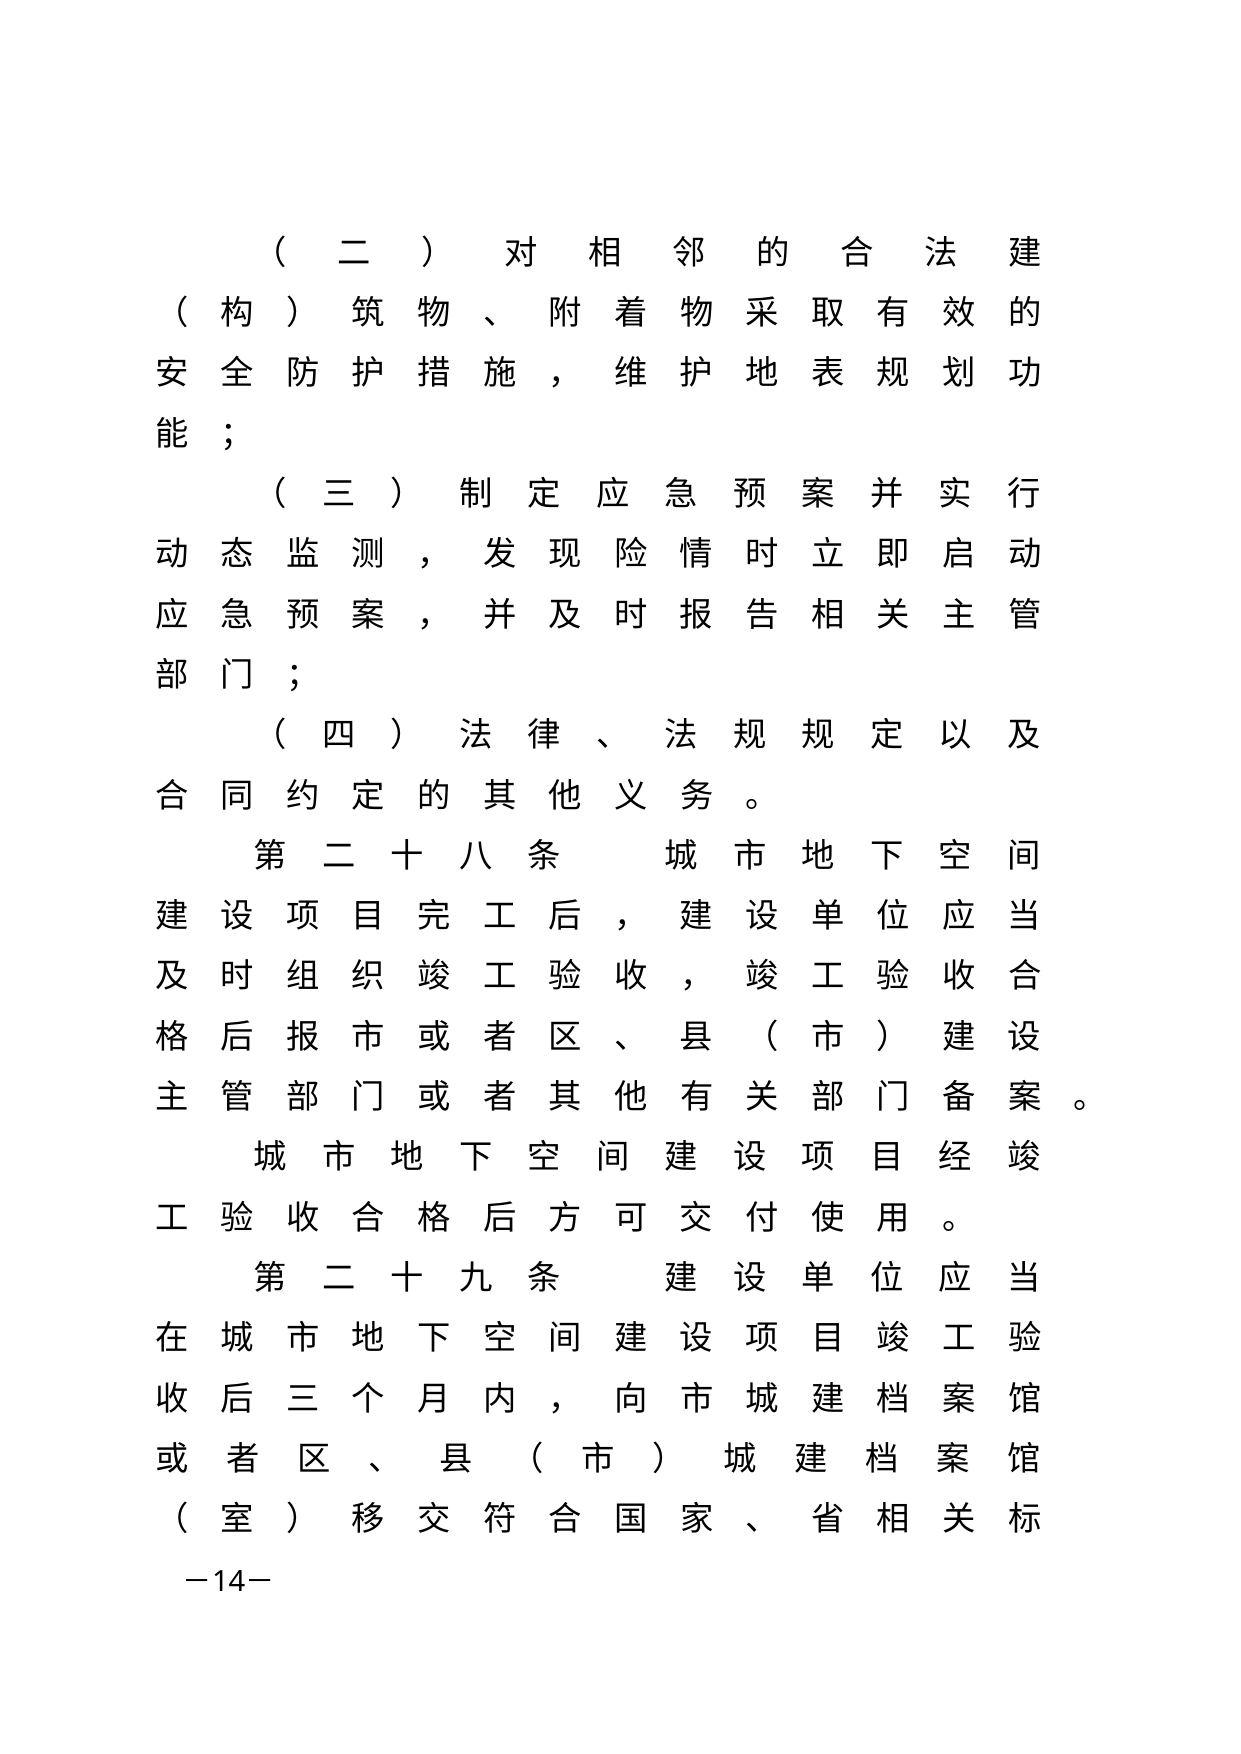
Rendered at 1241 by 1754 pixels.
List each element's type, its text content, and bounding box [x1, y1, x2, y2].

text 第二十九条 建设单位应当在城市地下空间建设项目竣工验收后三个月内，向市城建档案馆或者区、县（市）城建档案馆（室）移交符合国家、省相关标准的城市地下空间建设项目档案资料，并对档案的真实性、准确性和完整性负责。 [155, 1245, 1073, 1546]
text （三）制定应急预案并实行动态监测，发现险情时立即启动应急预案，并及时报告相关主管部门； [155, 461, 1073, 702]
text 城市地下空间建设项目经竣工验收合格后方可交付使用。 [155, 1124, 1073, 1245]
text （四）法律、法规规定以及合同约定的其他义务。 [155, 702, 1073, 823]
text 第二十八条 城市地下空间建设项目完工后，建设单位应当及时组织竣工验收，竣工验收合格后报市或者区、县（市）建设主管部门或者其他有关部门备案。 [155, 823, 1073, 1124]
text （二）对相邻的合法建（构）筑物、附着物采取有效的安全防护措施，维护地表规划功能； [155, 219, 1073, 461]
